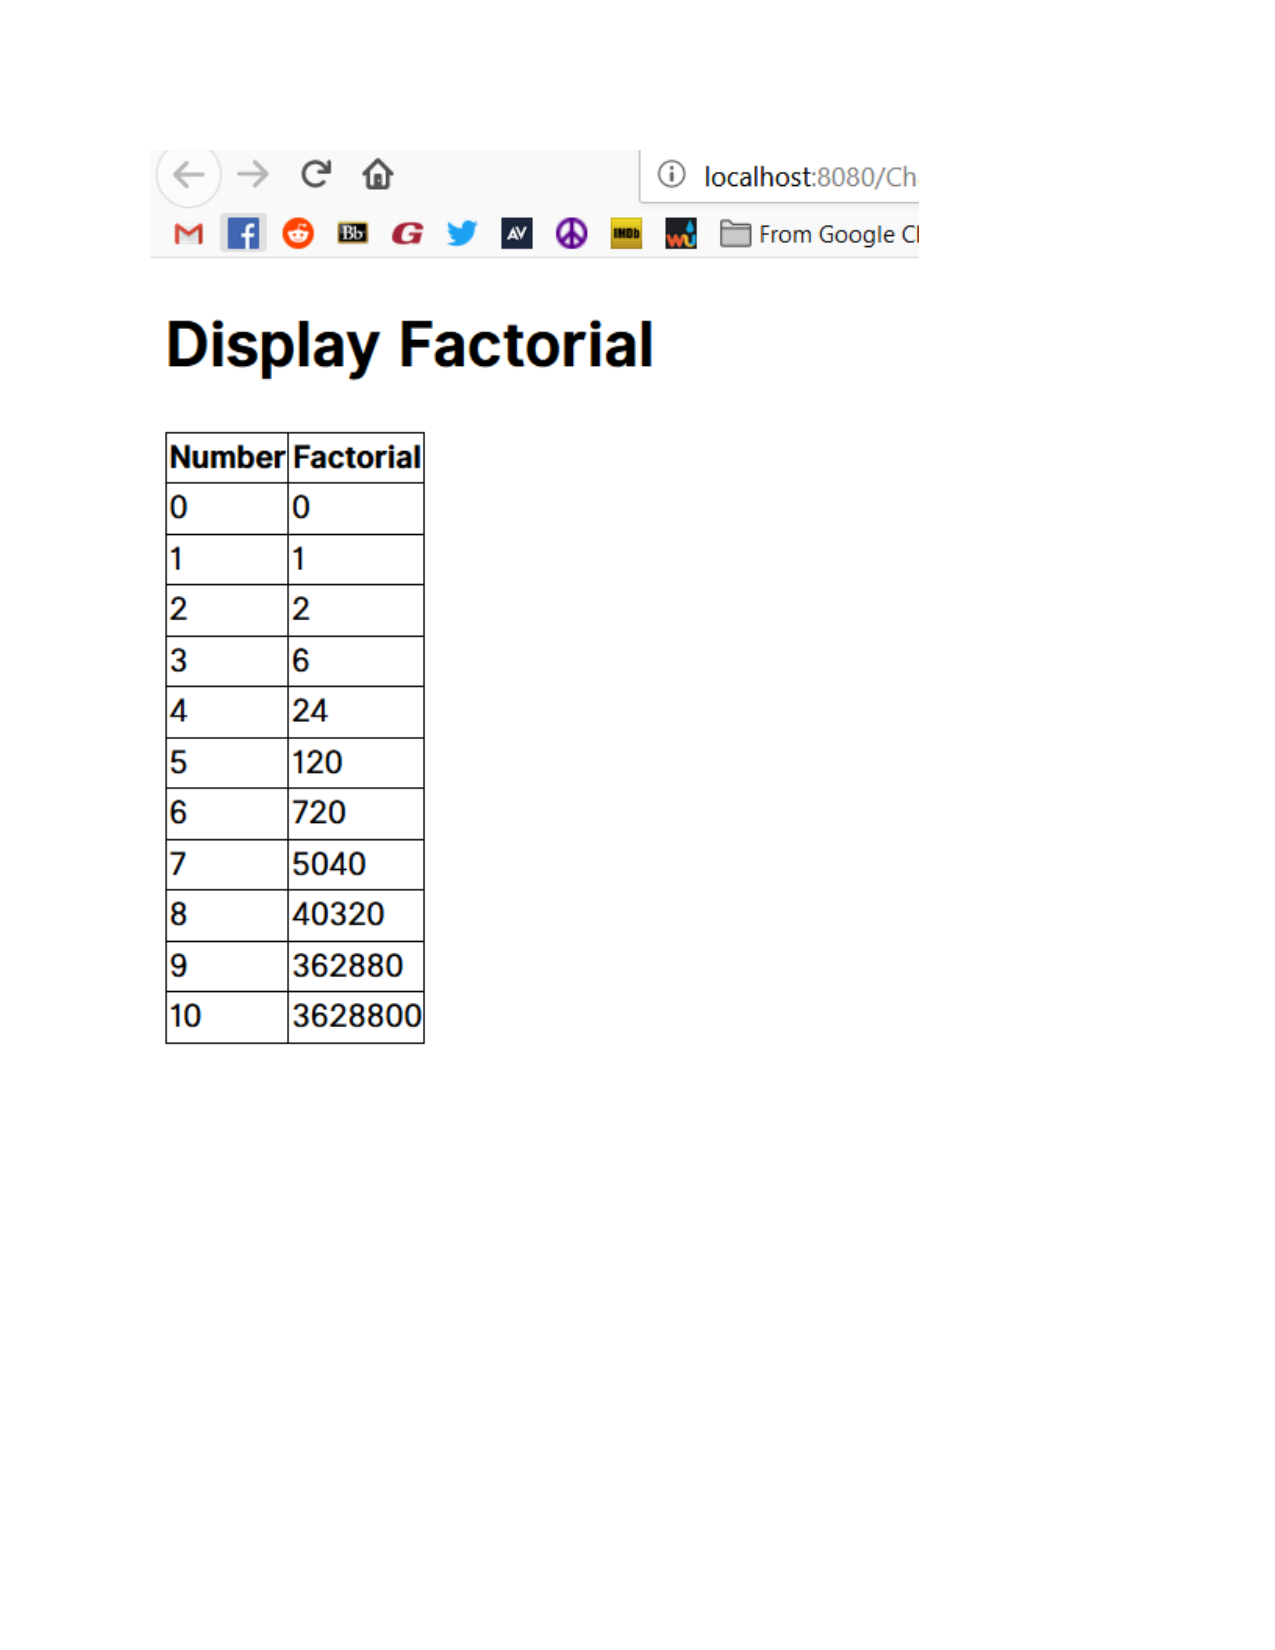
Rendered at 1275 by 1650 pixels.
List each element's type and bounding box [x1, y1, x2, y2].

picture [150, 150, 919, 1110]
